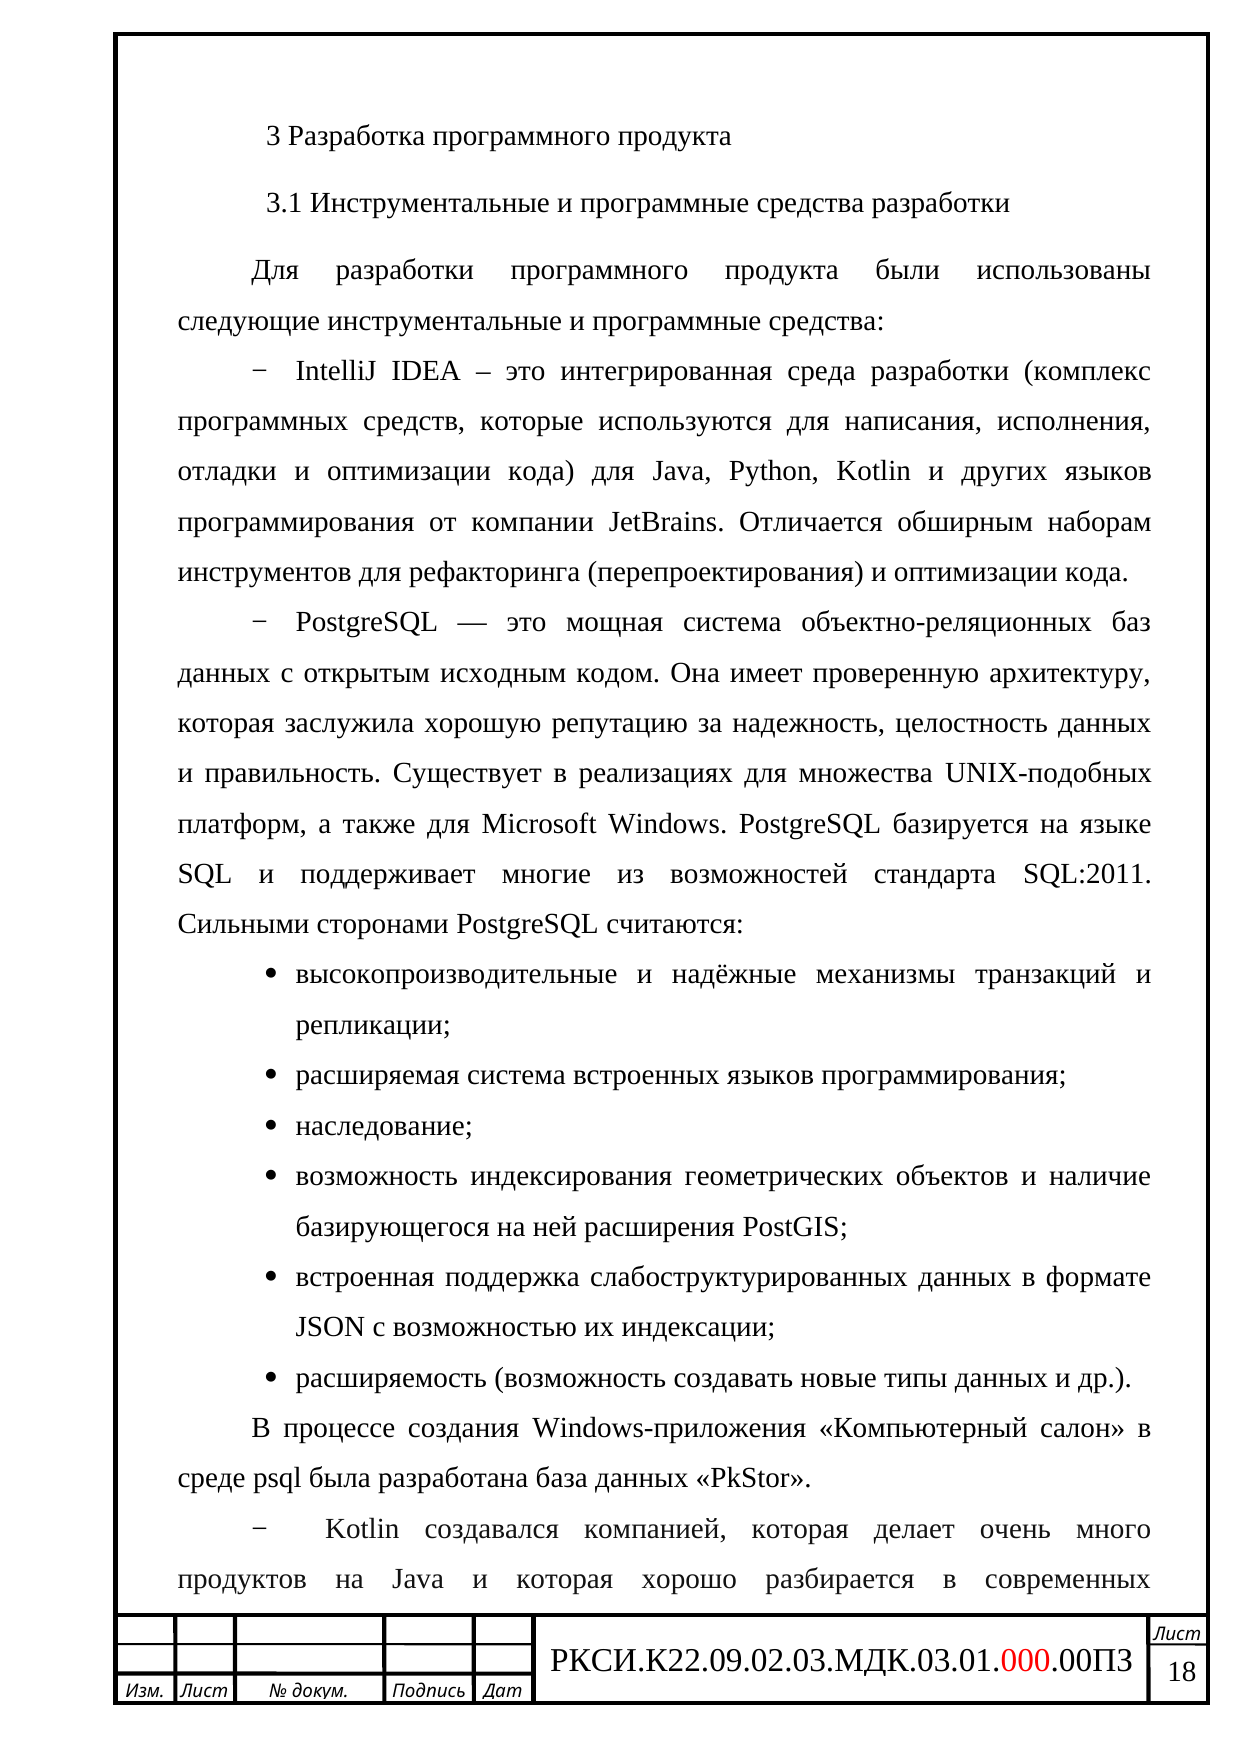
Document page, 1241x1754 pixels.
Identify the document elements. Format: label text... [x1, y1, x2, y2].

list высокопроизводительные и надёжные механизмы транзакций и репликации; [266, 957, 1152, 1041]
list встроенная поддержка слабоструктурированных данных в формате JSON с возможностью их индексации; [266, 1259, 1152, 1343]
list наследование; [266, 1108, 1152, 1141]
subtitle 3.1 Инструментальные и программные средства разработки [177, 185, 1152, 219]
list расширяемая система встроенных языков программирования; [266, 1057, 1152, 1091]
list PostgreSQL — это мощная система объектно-реляционных баз данных с открытым исходным кодом. Она имеет проверенную архитектуру, которая заслужила хорошую репутацию за надежность, целостность данных и правильность. Существует в реализациях для множества UNIX-подобных платформ, а также для Microsoft Windows. PostgreSQL базируется на языке SQL и поддерживает многие из возможностей стандарта SQL:2011. Сильными сторонами PostgreSQL считаются: [177, 604, 1152, 940]
list расширяемость (возможность создавать новые типы данных и др.). [266, 1360, 1152, 1393]
subtitle 3 Разработка программного продукта [177, 118, 1152, 152]
list возможность индексирования геометрических объектов и наличие базирующегося на ней расширения PostGIS; [266, 1158, 1152, 1242]
list IntelliJ IDEA – это интегрированная среда разработки (комплекс программных средств, которые используются для написания, исполнения, отладки и оптимизации кода) для Java, Python, Kotlin и других языков программирования от компании JetBrains. Отличается обширным наборам инструментов для рефакторинга (перепроектирования) и оптимизации кода. [177, 353, 1152, 588]
list Для разработки программного продукта были использованы следующие инструментальные и программные средства: [177, 252, 1152, 336]
list В процессе создания Windows-приложения «Компьютерный салон» в среде psql была разработана база данных «PkStor». [177, 1410, 1152, 1494]
